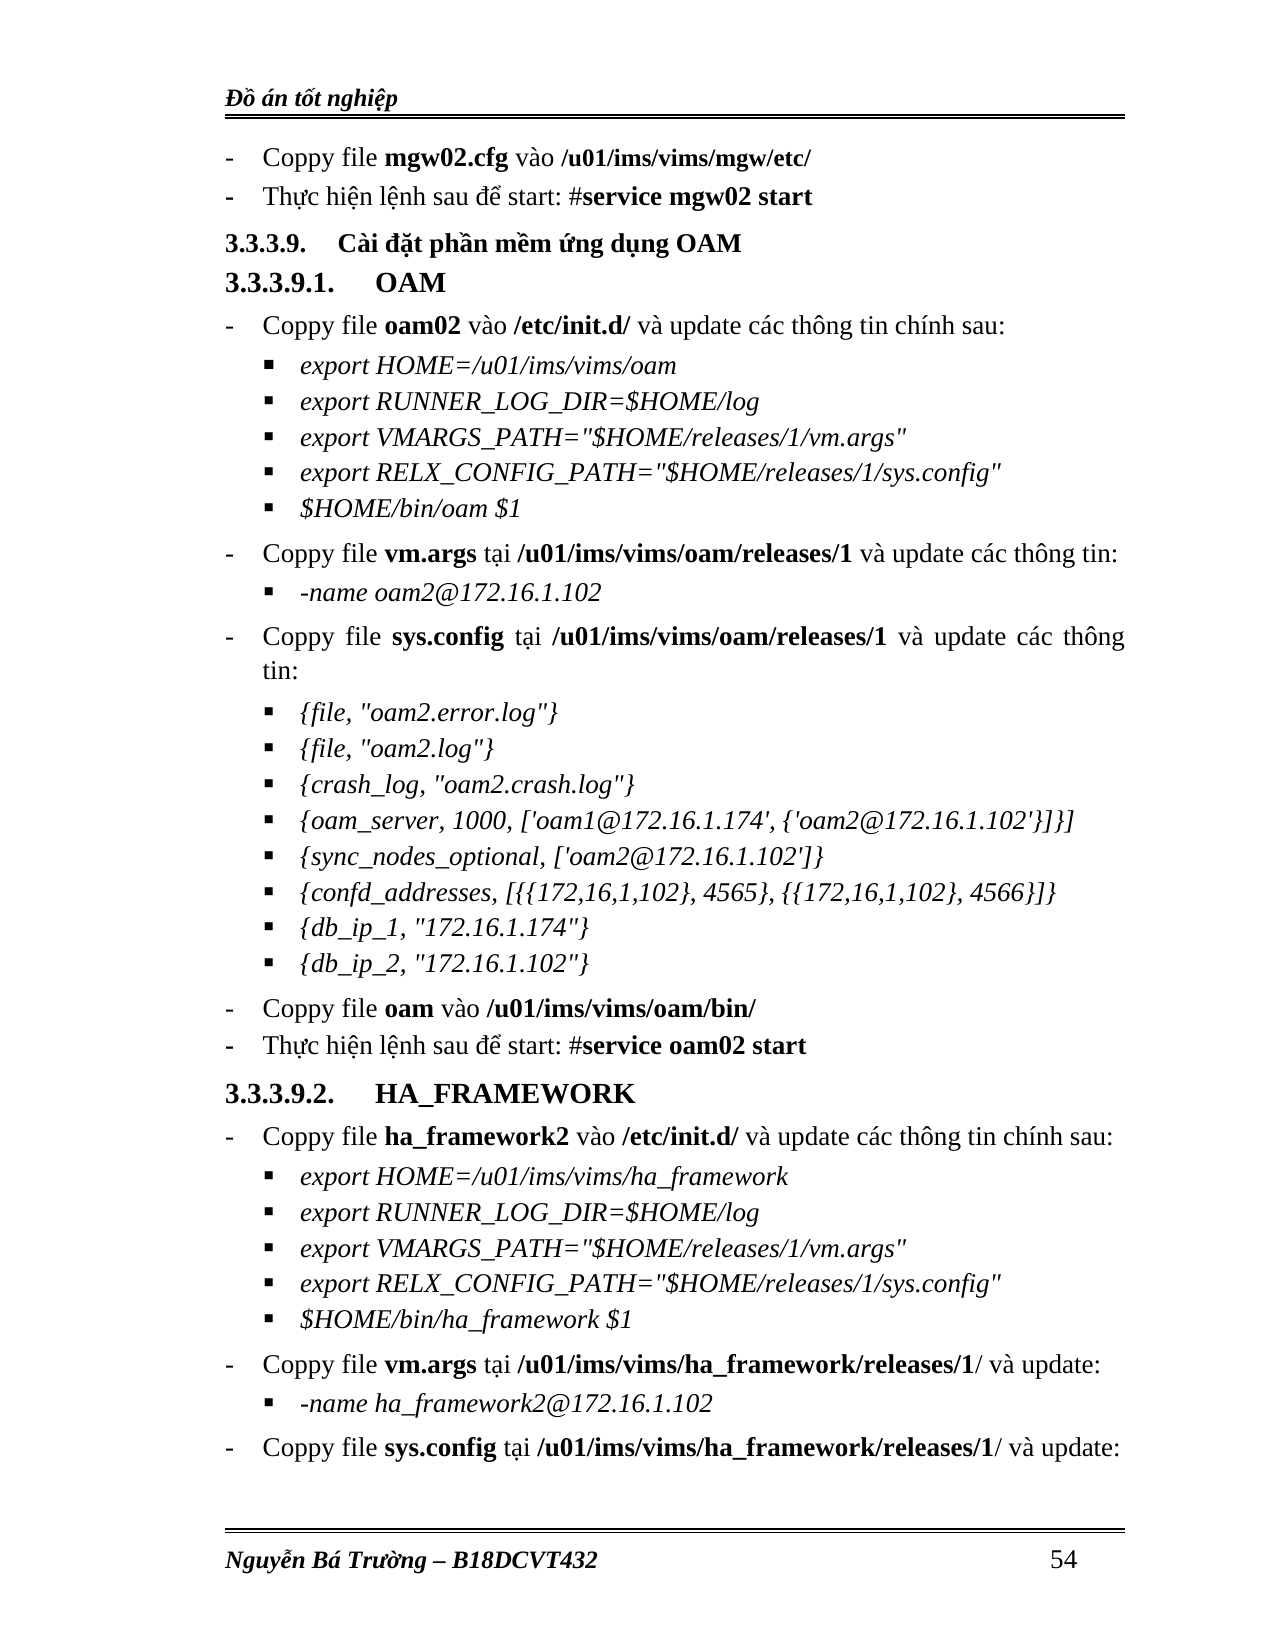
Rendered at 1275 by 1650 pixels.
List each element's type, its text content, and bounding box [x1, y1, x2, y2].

text export HOME=/u01/ims/vims/oam [262, 349, 1125, 380]
text export VMARGS_PATH="$HOME/releases/1/vm.args" [262, 421, 1125, 452]
text {file, "oam2.log"} [262, 732, 1125, 763]
text -name oam2@172.16.1.102 [262, 576, 1125, 607]
list Thực hiện lệnh sau để start: #service oam02 start [225, 1029, 1125, 1060]
text export RELX_CONFIG_PATH="$HOME/releases/1/sys.config" [262, 457, 1125, 488]
text export VMARGS_PATH="$HOME/releases/1/vm.args" [262, 1232, 1125, 1263]
text {sync_nodes_optional, ['oam2@172.16.1.102']} [262, 840, 1125, 871]
text {file, "oam2.error.log"} [262, 696, 1125, 727]
list Thực hiện lệnh sau để start: #service mgw02 start [225, 180, 1125, 212]
list Coppy file mgw02.cfg vào /u01/ims/vims/mgw/etc/ [225, 141, 1125, 172]
list Coppy file sys.config tại /u01/ims/vims/ha_framework/releases/1/ và update: [225, 1432, 1125, 1463]
text $HOME/bin/ha_framework $1 [262, 1303, 1125, 1335]
list Coppy file sys.config tại /u01/ims/vims/oam/releases/1 và update các thông tin: [225, 621, 1125, 685]
text {confd_addresses, [{{172,16,1,102}, 4565}, {{172,16,1,102}, 4566}]} [262, 876, 1125, 907]
text $HOME/bin/oam $1 [262, 492, 1125, 524]
subtitle OAM [225, 265, 1125, 298]
text {oam_server, 1000, ['oam1@172.16.1.174', {'oam2@172.16.1.102'}]}] [262, 804, 1125, 835]
text export RUNNER_LOG_DIR=$HOME/log [262, 385, 1125, 416]
subtitle HA_FRAMEWORK [225, 1076, 1125, 1109]
list Coppy file ha_framework2 vào /etc/init.d/ và update các thông tin chính sau: [225, 1120, 1125, 1151]
subtitle Cài đặt phần mềm ứng dụng OAM [225, 227, 1125, 258]
text {crash_log, "oam2.crash.log"} [262, 768, 1125, 799]
list Coppy file oam vào /u01/ims/vims/oam/bin/ [225, 992, 1125, 1023]
text export RUNNER_LOG_DIR=$HOME/log [262, 1196, 1125, 1227]
text {db_ip_1, "172.16.1.174"} [262, 912, 1125, 943]
list Coppy file oam02 vào /etc/init.d/ và update các thông tin chính sau: [225, 309, 1125, 340]
list Coppy file vm.args tại /u01/ims/vims/ha_framework/releases/1/ và update: [225, 1348, 1125, 1379]
text export HOME=/u01/ims/vims/ha_framework [262, 1160, 1125, 1191]
text {db_ip_2, "172.16.1.102"} [262, 947, 1125, 979]
text export RELX_CONFIG_PATH="$HOME/releases/1/sys.config" [262, 1268, 1125, 1299]
list Coppy file vm.args tại /u01/ims/vims/oam/releases/1 và update các thông tin: [225, 537, 1125, 568]
text -name ha_framework2@172.16.1.102 [262, 1387, 1125, 1418]
